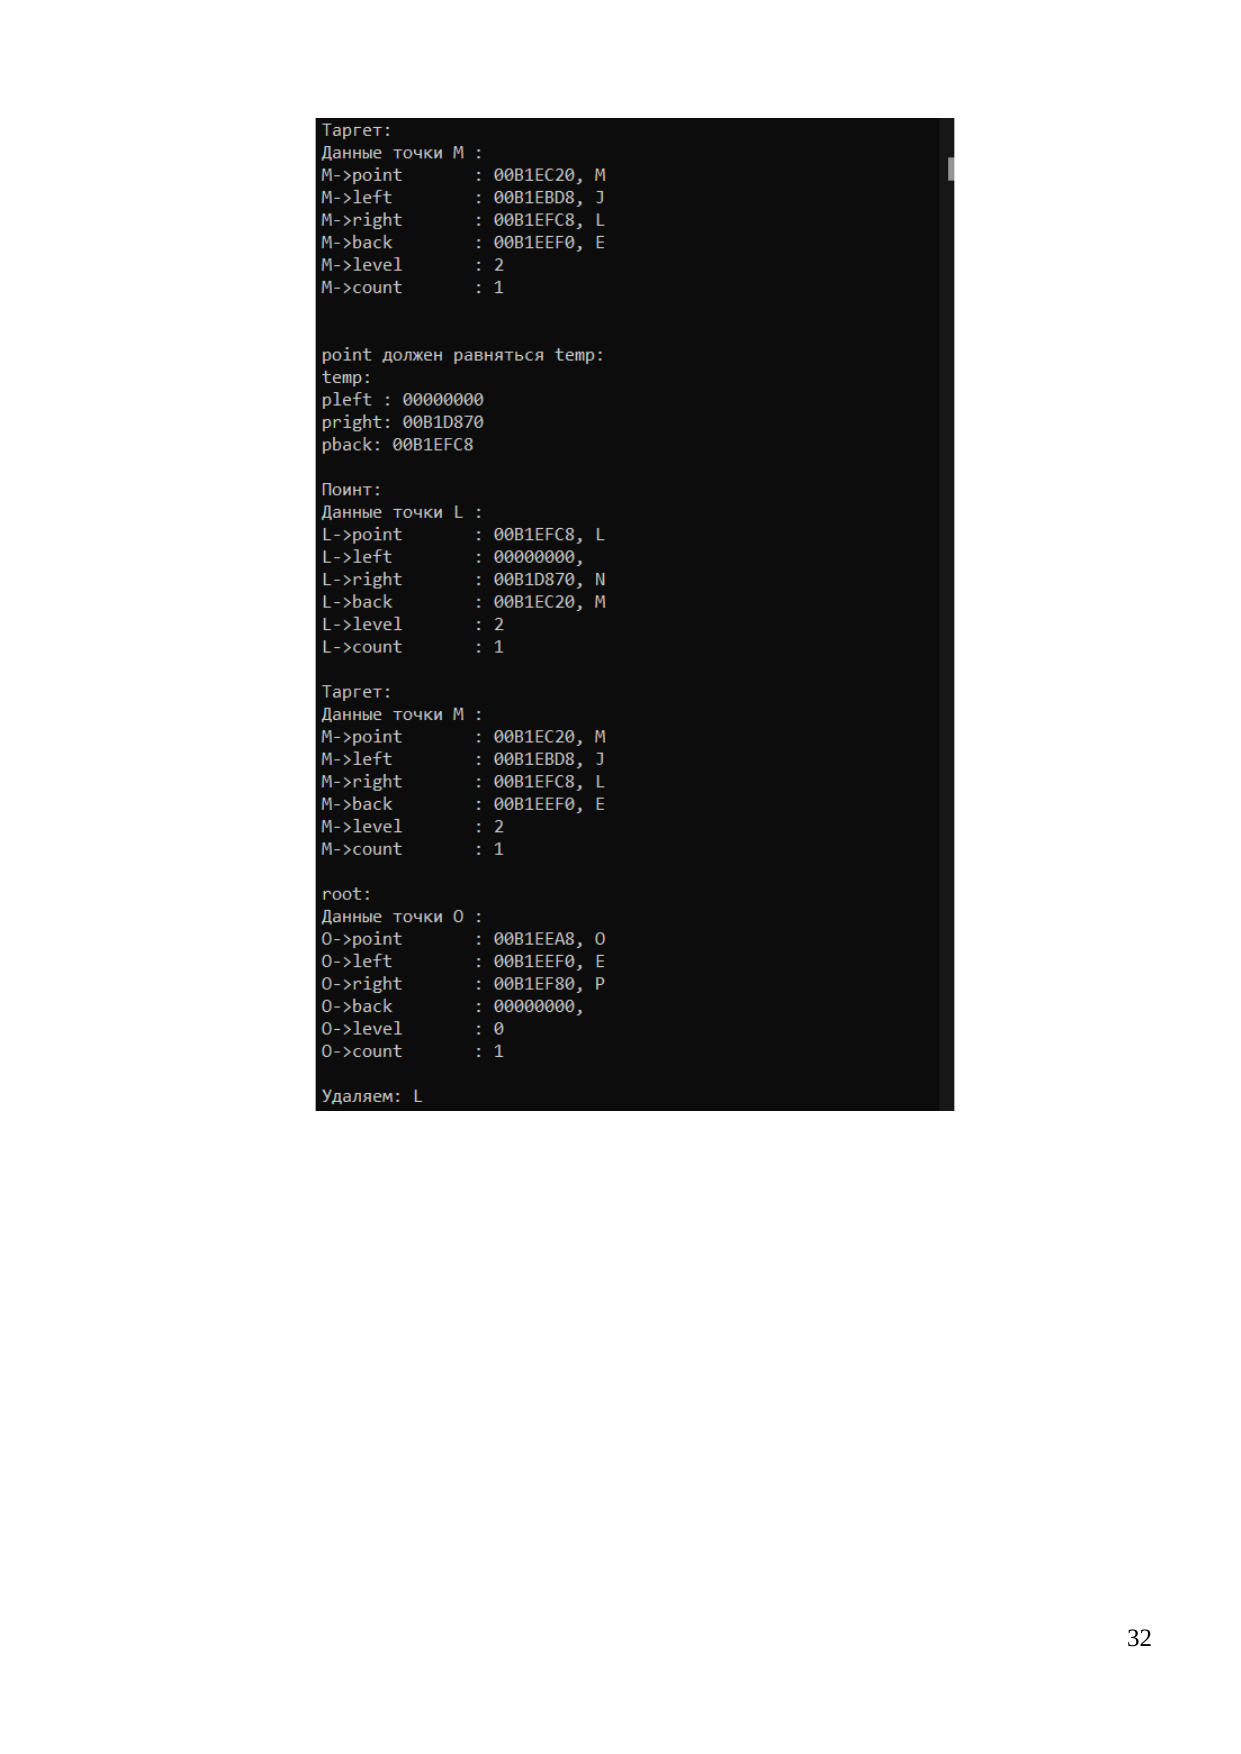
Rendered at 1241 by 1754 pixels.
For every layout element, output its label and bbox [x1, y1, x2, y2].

picture [315, 118, 955, 1111]
